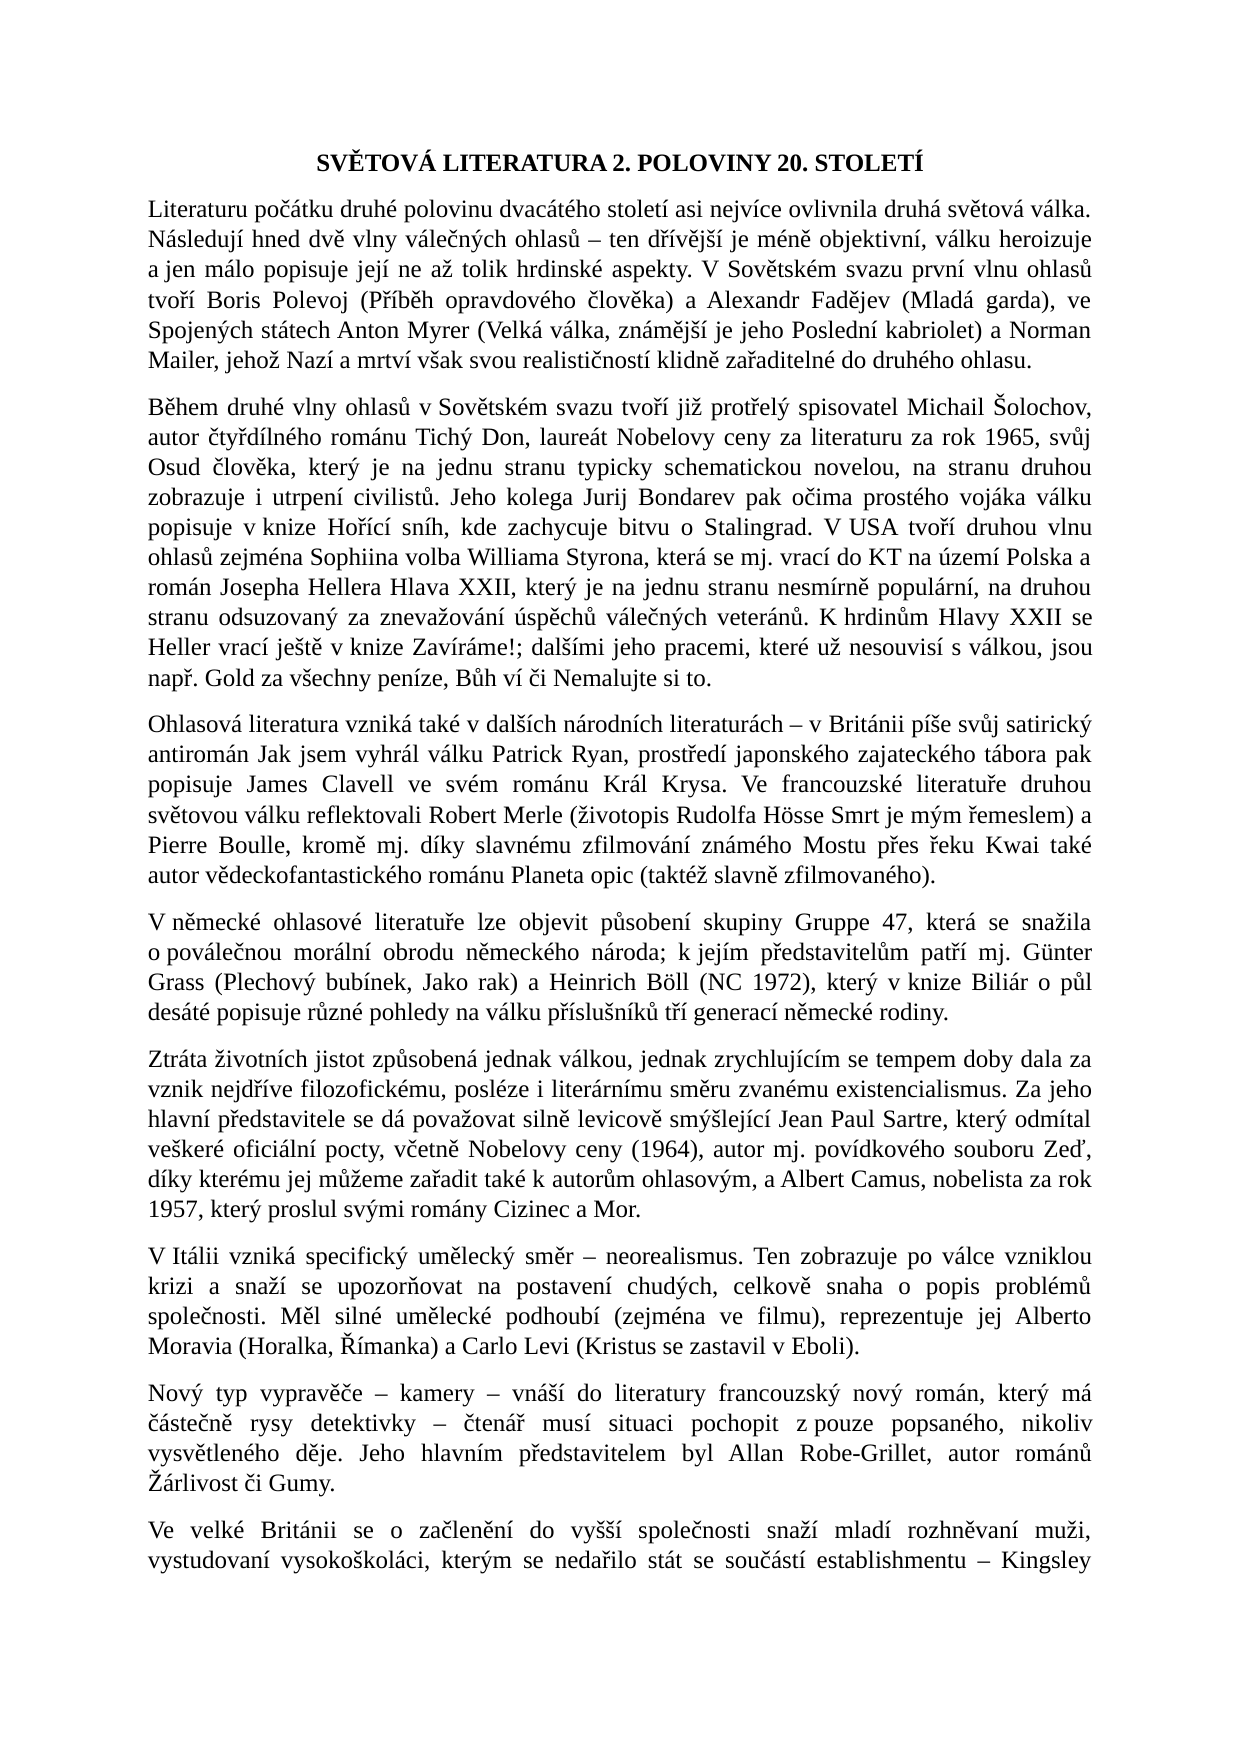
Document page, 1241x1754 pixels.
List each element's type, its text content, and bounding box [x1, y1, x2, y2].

text V Itálii vzniká specifický umělecký směr – neorealismus. Ten zobrazuje po válce vzniklou krizi a snaží se upozorňovat na postavení chudých, celkově snaha o popis problémů společnosti. Měl silné umělecké podhoubí (zejména ve filmu), reprezentuje jej Alberto Moravia (Horalka, Římanka) a Carlo Levi (Kristus se zastavil v Eboli). [148, 1241, 1093, 1360]
text Nový typ vypravěče – kamery – vnáší do literatury francouzský nový román, který má částečně rysy detektivky – čtenář musí situaci pochopit z pouze popsaného, nikoliv vysvětleného děje. Jeho hlavním představitelem byl Allan Robe-Grillet, autor románů Žárlivost či Gumy. [148, 1378, 1093, 1497]
text Ztráta životních jistot způsobená jednak válkou, jednak zrychlujícím se tempem doby dala za vznik nejdříve filozofickému, posléze i literárnímu směru zvanému existencialismus. Za jeho hlavní představitele se dá považovat silně levicově smýšlející Jean Paul Sartre, který odmítal veškeré oficiální pocty, včetně Nobelovy ceny (1964), autor mj. povídkového souboru Zeď, díky kterému jej můžeme zařadit také k autorům ohlasovým, a Albert Camus, nobelista za rok 1957, který proslul svými romány Cizinec a Mor. [148, 1044, 1093, 1223]
text Ohlasová literatura vzniká také v dalších národních literaturách – v Británii píše svůj satirický antiromán Jak jsem vyhrál válku Patrick Ryan, prostředí japonského zajateckého tábora pak popisuje James Clavell ve svém románu Král Krysa. Ve francouzské literatuře druhou světovou válku reflektovali Robert Merle (životopis Rudolfa Hösse Smrt je mým řemeslem) a Pierre Boulle, kromě mj. díky slavnému zfilmování známého Mostu přes řeku Kwai také autor vědeckofantastického románu Planeta opic (taktéž slavně zfilmovaného). [148, 709, 1093, 889]
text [148, 1515, 1093, 1574]
text Literaturu počátku druhé polovinu dvacátého století asi nejvíce ovlivnila druhá světová válka. Následují hned dvě vlny válečných ohlasů – ten dřívější je méně objektivní, válku heroizuje a jen málo popisuje její ne až tolik hrdinské aspekty. V Sovětském svazu první vlnu ohlasů tvoří Boris Polevoj (Příběh opravdového člověka) a Alexandr Fadějev (Mladá garda), ve Spojených státech Anton Myrer (Velká válka, známější je jeho Poslední kabriolet) a Norman Mailer, jehož Nazí a mrtví však svou realističností klidně zařaditelné do druhého ohlasu. [148, 194, 1093, 374]
text V německé ohlasové literatuře lze objevit působení skupiny Gruppe 47, která se snažila o poválečnou morální obrodu německého národa; k jejím představitelům patří mj. Günter Grass (Plechový bubínek, Jako rak) a Heinrich Böll (NC 1972), který v knize Biliár o půl desáté popisuje různé pohledy na válku příslušníků tří generací německé rodiny. [148, 907, 1093, 1026]
text Během druhé vlny ohlasů v Sovětském svazu tvoří již protřelý spisovatel Michail Šolochov, autor čtyřdílného románu Tichý Don, laureát Nobelovy ceny za literaturu za rok 1965, svůj Osud člověka, který je na jednu stranu typicky schematickou novelou, na stranu druhou zobrazuje i utrpení civilistů. Jeho kolega Jurij Bondarev pak očima prostého vojáka válku popisuje v knize Hořící sníh, kde zachycuje bitvu o Stalingrad. V USA tvoří druhou vlnu ohlasů zejména Sophiina volba Williama Styrona, která se mj. vrací do KT na území Polska a román Josepha Hellera Hlava XXII, který je na jednu stranu nesmírně populární, na druhou stranu odsuzovaný za znevažování úspěchů válečných veteránů. K hrdinům Hlavy XXII se Heller vrací ještě v knize Zavíráme!; dalšími jeho pracemi, které už nesouvisí s válkou, jsou např. Gold za všechny peníze, Bůh ví či Nemalujte si to. [148, 392, 1093, 691]
text SVĚTOVÁ LITERATURA 2. POLOVINY 20. STOLETÍ [148, 148, 1093, 176]
